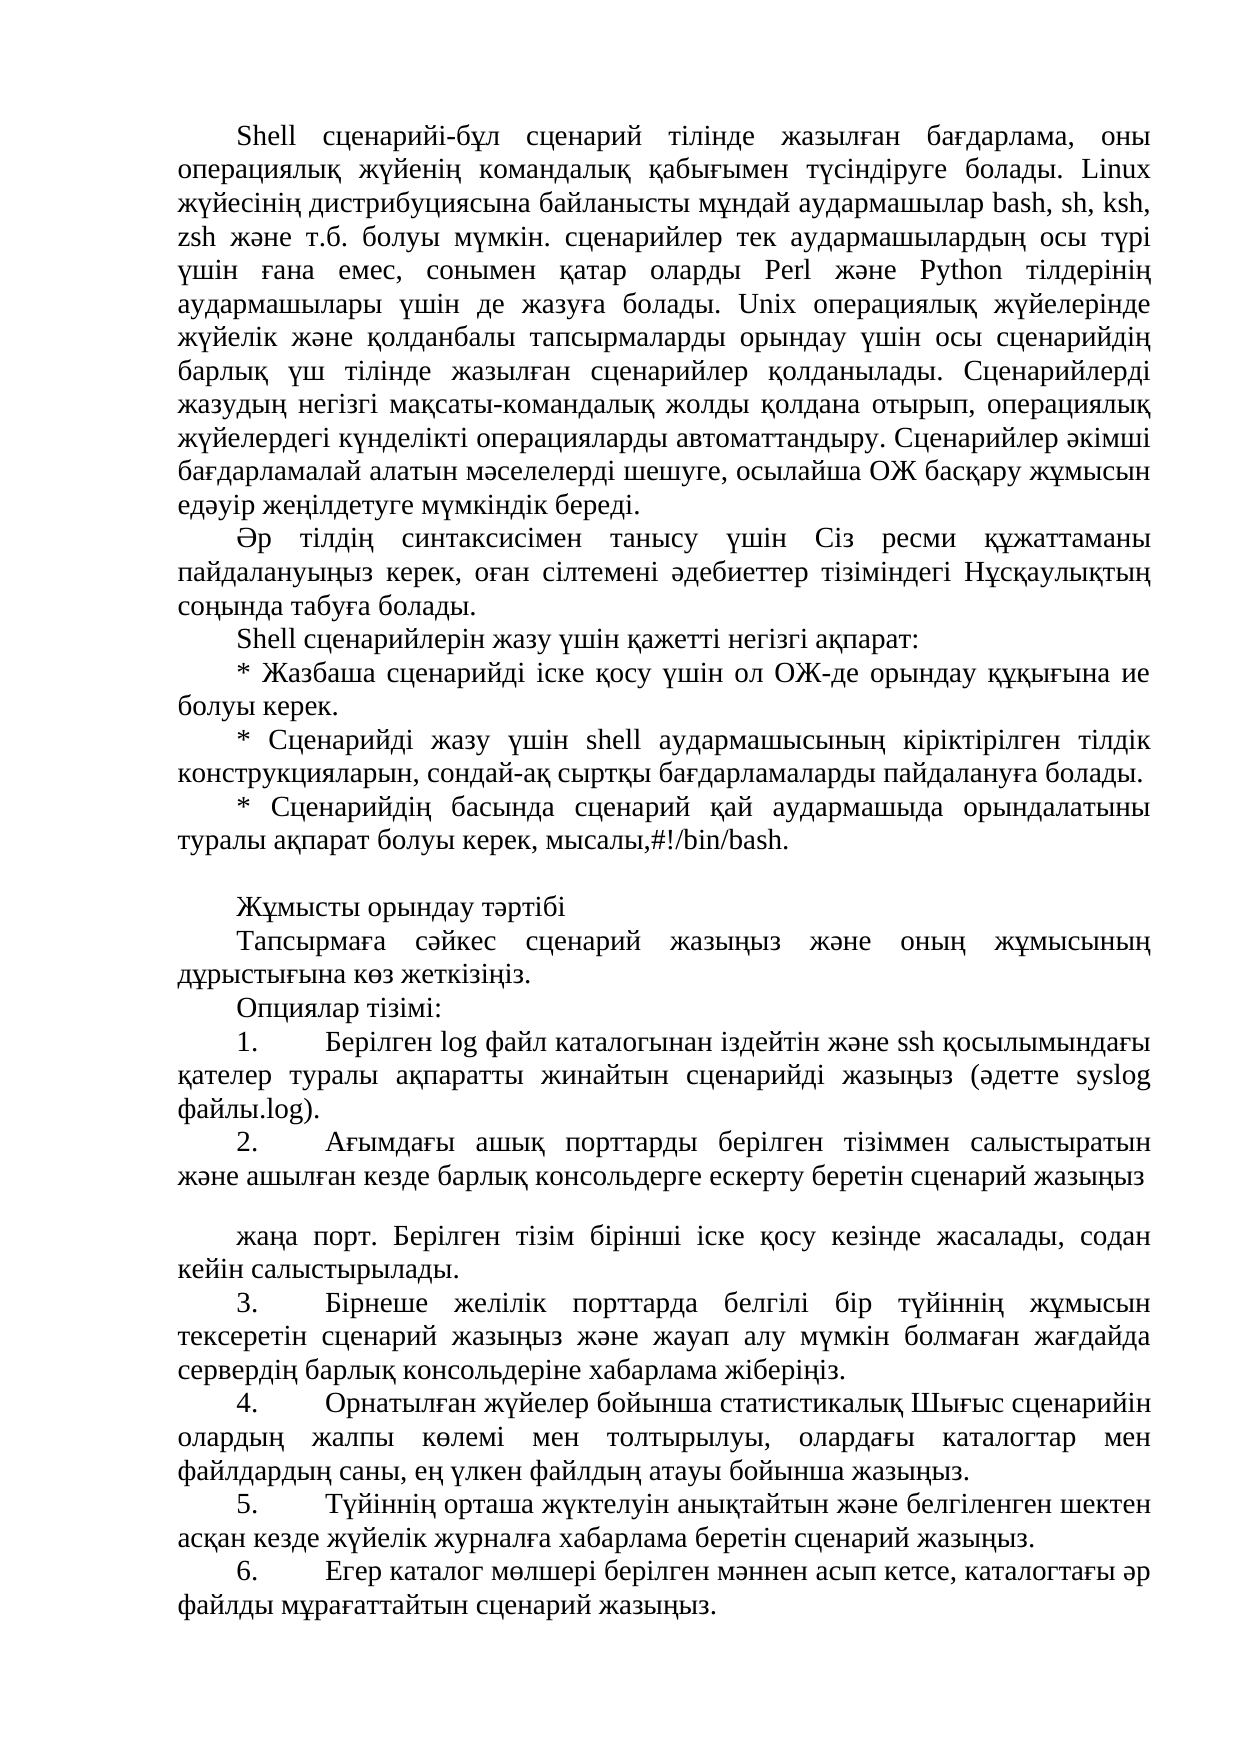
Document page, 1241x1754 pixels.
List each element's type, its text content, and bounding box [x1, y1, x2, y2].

text 1. Берілген log файл каталогынан іздейтін және ssh қосылымындағы қателер туралы ақпаратты жинайтын сценарийді жазыңыз (әдетте syslog файлы.log). [177, 1024, 1152, 1124]
text жаңа порт. Берілген тізім бірінші іске қосу кезінде жасалады, содан кейін салыстырылады. [177, 1218, 1152, 1285]
text 2. Ағымдағы ашық порттарды берілген тізіммен салыстыратын және ашылған кезде барлық консольдерге ескерту беретін сценарий жазыңыз [177, 1124, 1152, 1191]
text * Сценарийді жазу үшін shell аудармашысының кіріктірілген тілдік конструкцияларын, сондай-ақ сыртқы бағдарламаларды пайдалануға болады. [177, 722, 1152, 789]
text Опциялар тізімі: [177, 990, 1152, 1024]
text Shell сценарийі-бұл сценарий тілінде жазылған бағдарлама, оны операциялық жүйенің командалық қабығымен түсіндіруге болады. Linux жүйесінің дистрибуциясына байланысты мұндай аудармашылар bash, sh, ksh, zsh және т.б. болуы мүмкін. сценарийлер тек аудармашылардың осы түрі үшін ғана емес, сонымен қатар оларды Perl және Python тілдерінің аудармашылары үшін де жазуға болады. Unix операциялық жүйелерінде жүйелік және қолданбалы тапсырмаларды орындау үшін осы сценарийдің барлық үш тілінде жазылған сценарийлер қолданылады. Сценарийлерді жазудың негізгі мақсаты-командалық жолды қолдана отырып, операциялық жүйелердегі күнделікті операцияларды автоматтандыру. Сценарийлер әкімші бағдарламалай алатын мәселелерді шешуге, осылайша ОЖ басқару жұмысын едәуір жеңілдетуге мүмкіндік береді. [177, 118, 1152, 521]
text * Жазбаша сценарийді іске қосу үшін ол ОЖ-де орындау құқығына ие болуы керек. [177, 655, 1152, 722]
text 6. Егер каталог мөлшері берілген мәннен асып кетсе, каталогтағы әр файлды мұрағаттайтын сценарий жазыңыз. [177, 1553, 1152, 1620]
text 3. Бірнеше желілік порттарда белгілі бір түйіннің жұмысын тексеретін сценарий жазыңыз және жауап алу мүмкін болмаған жағдайда сервердің барлық консольдеріне хабарлама жіберіңіз. [177, 1285, 1152, 1386]
text Тапсырмаға сәйкес сценарий жазыңыз және оның жұмысының дұрыстығына көз жеткізіңіз. [177, 923, 1152, 990]
text Shell сценарийлерін жазу үшін қажетті негізгі ақпарат: [177, 621, 1152, 655]
text 5. Түйіннің орташа жүктелуін анықтайтын және белгіленген шектен асқан кезде жүйелік журналға хабарлама беретін сценарий жазыңыз. [177, 1486, 1152, 1553]
text Жұмысты орындау тәртібі [177, 889, 1152, 923]
text * Сценарийдің басында сценарий қай аудармашыда орындалатыны туралы ақпарат болуы керек, мысалы,#!/bin/bash. [177, 789, 1152, 856]
text Әр тілдің синтаксисімен танысу үшін Сіз ресми құжаттаманы пайдалануыңыз керек, оған сілтемені әдебиеттер тізіміндегі Нұсқаулықтың соңында табуға болады. [177, 521, 1152, 621]
text 4. Орнатылған жүйелер бойынша статистикалық Шығыс сценарийін олардың жалпы көлемі мен толтырылуы, олардағы каталогтар мен файлдардың саны, ең үлкен файлдың атауы бойынша жазыңыз. [177, 1386, 1152, 1486]
